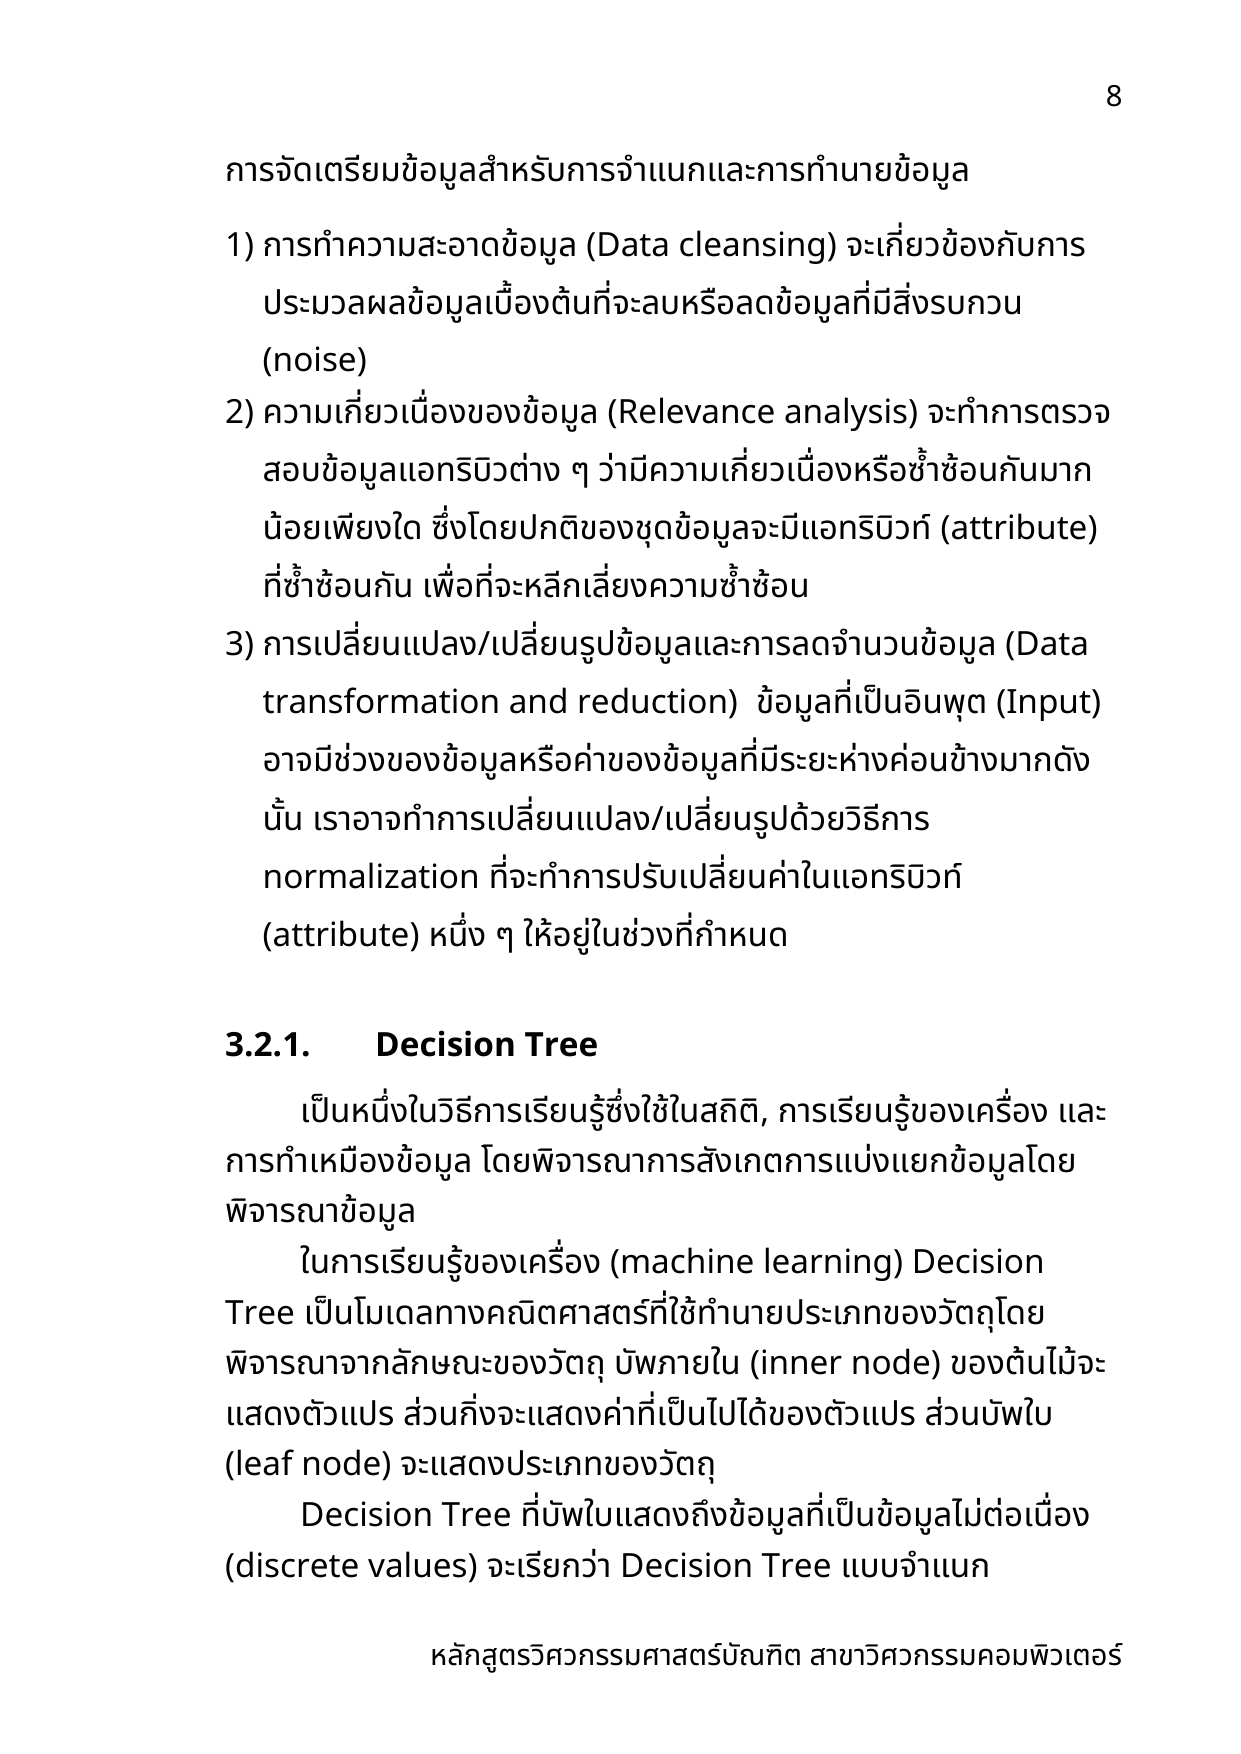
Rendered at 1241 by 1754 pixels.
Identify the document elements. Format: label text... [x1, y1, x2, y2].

list ความเกี่ยวเนื่องของข้อมูล (Relevance analysis) จะทำการตรวจสอบข้อมูลแอทริบิวต่าง ๆ ว่ามีความเกี่ยวเนื่องหรือซ้ำซ้อนกันมากน้อยเพียงใด ซึ่งโดยปกติของชุดข้อมูลจะมีแอทริบิวท์ (attribute) ที่ซ้ำซ้อนกัน เพื่อที่จะหลีกเลี่ยงความซ้ำซ้อน [225, 388, 1122, 613]
text ในการเรียนรู้ของเครื่อง (machine learning) Decision Tree เป็นโมเดลทางคณิตศาสตร์ที่ใช้ทำนายประเภทของวัตถุโดยพิจารณาจากลักษณะของวัตถุ บัพภายใน (inner node) ของต้นไม้จะแสดงตัวแปร ส่วนกิ่งจะแสดงค่าที่เป็นไปได้ของตัวแปร ส่วนบัพใบ (leaf node) จะแสดงประเภทของวัตถุ [225, 1238, 1122, 1491]
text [225, 1491, 1122, 1592]
list Decision Tree [225, 1021, 1122, 1066]
list การเปลี่ยนแปลง/เปลี่ยนรูปข้อมูลและการลดจำนวนข้อมูล (Data transformation and reduction) ข้อมูลที่เป็นอินพุต (Input) อาจมีช่วงของข้อมูลหรือค่าของข้อมูลที่มีระยะห่างค่อนข้างมากดังนั้น เราอาจทำการเปลี่ยนแปลง/เปลี่ยนรูปด้วยวิธีการ normalization ที่จะทำการปรับเปลี่ยนค่าในแอทริบิวท์ (attribute) หนึ่ง ๆ ให้อยู่ในช่วงที่กำหนด [225, 620, 1122, 961]
list การทำความสะอาดข้อมูล (Data cleansing) จะเกี่ยวข้องกับการประมวลผลข้อมูลเบื้องต้นที่จะลบหรือลดข้อมูลที่มีสิ่งรบกวน (noise) [225, 221, 1122, 381]
text เป็นหนึ่งในวิธีการเรียนรู้ซึ่งใช้ในสถิติ, การเรียนรู้ของเครื่อง และการทำเหมืองข้อมูล โดยพิจารณาการสังเกตการแบ่งแยกข้อมูลโดยพิจารณาข้อมูล [225, 1086, 1122, 1238]
text การจัดเตรียมข้อมูลสำหรับการจำแนกและการทำนายข้อมูล [150, 146, 1122, 196]
